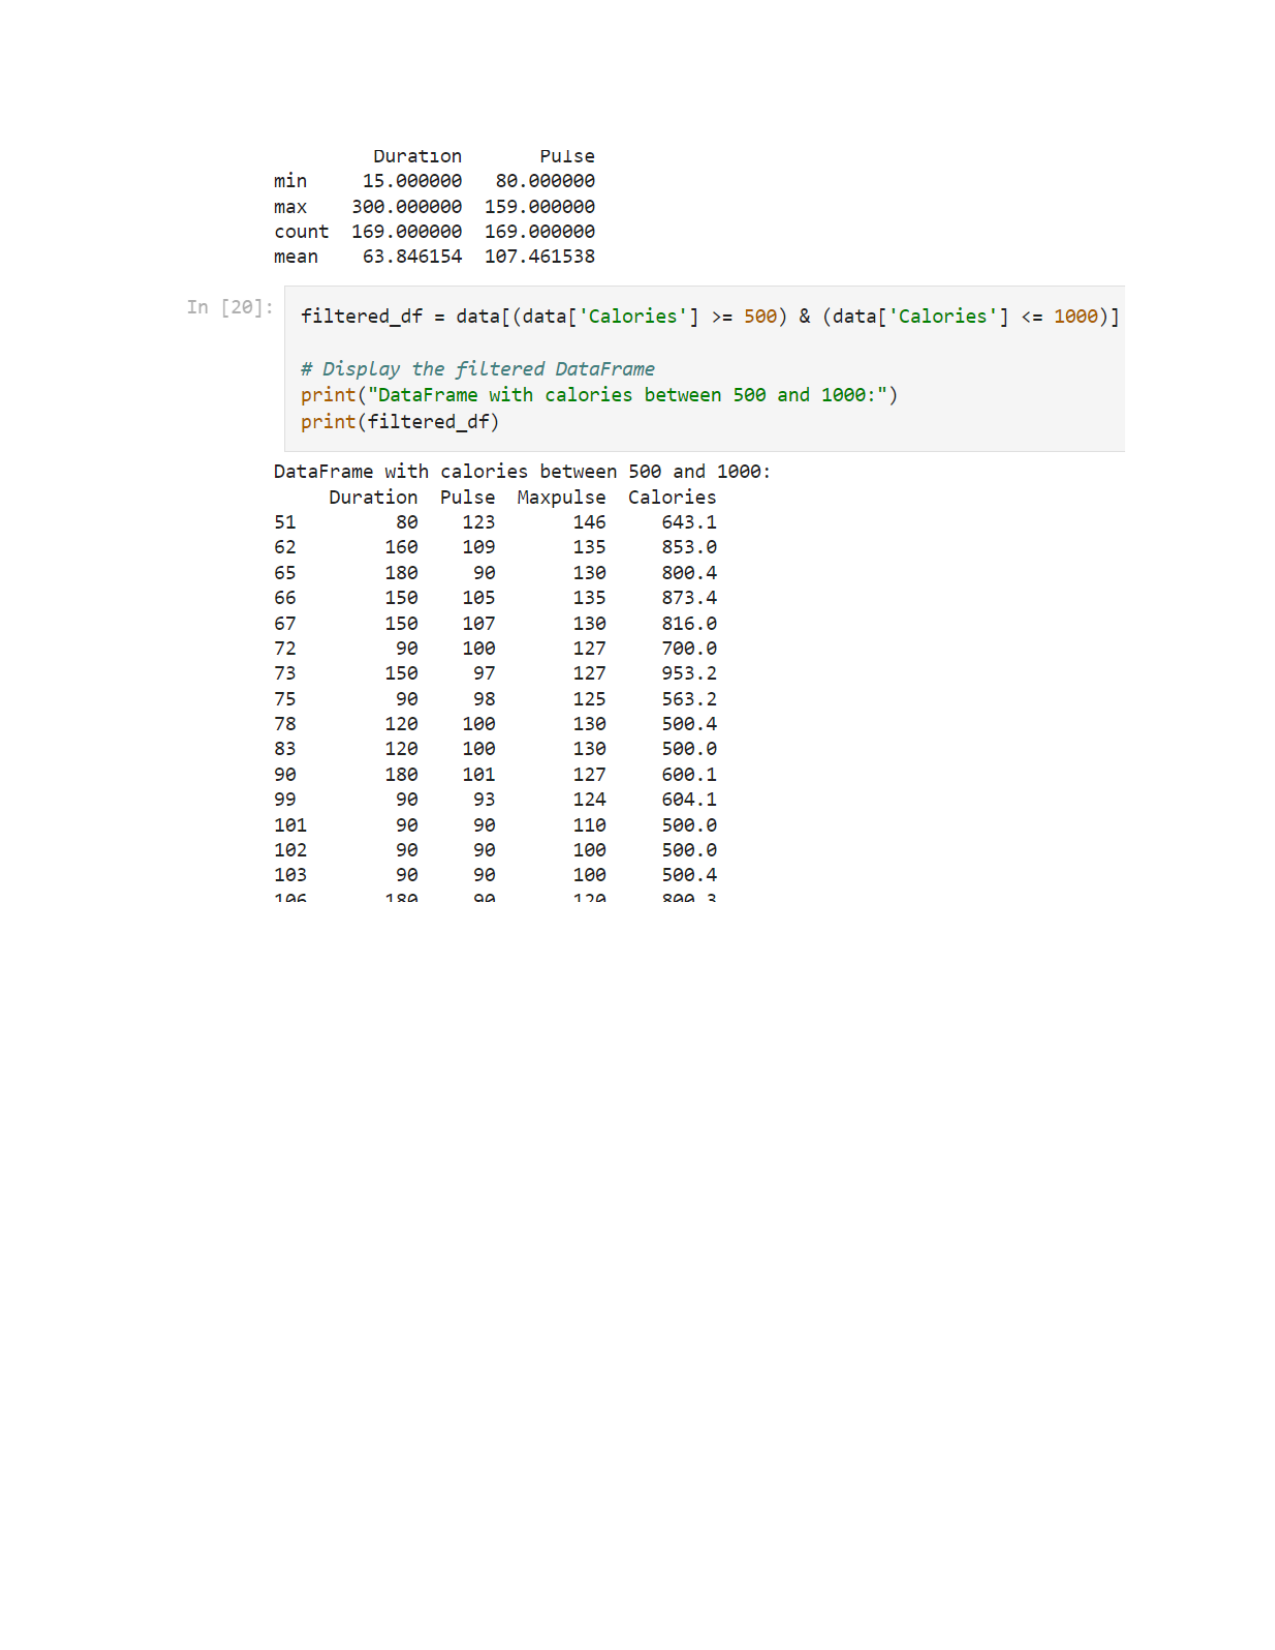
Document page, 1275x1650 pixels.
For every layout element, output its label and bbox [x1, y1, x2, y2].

picture [150, 150, 1125, 902]
